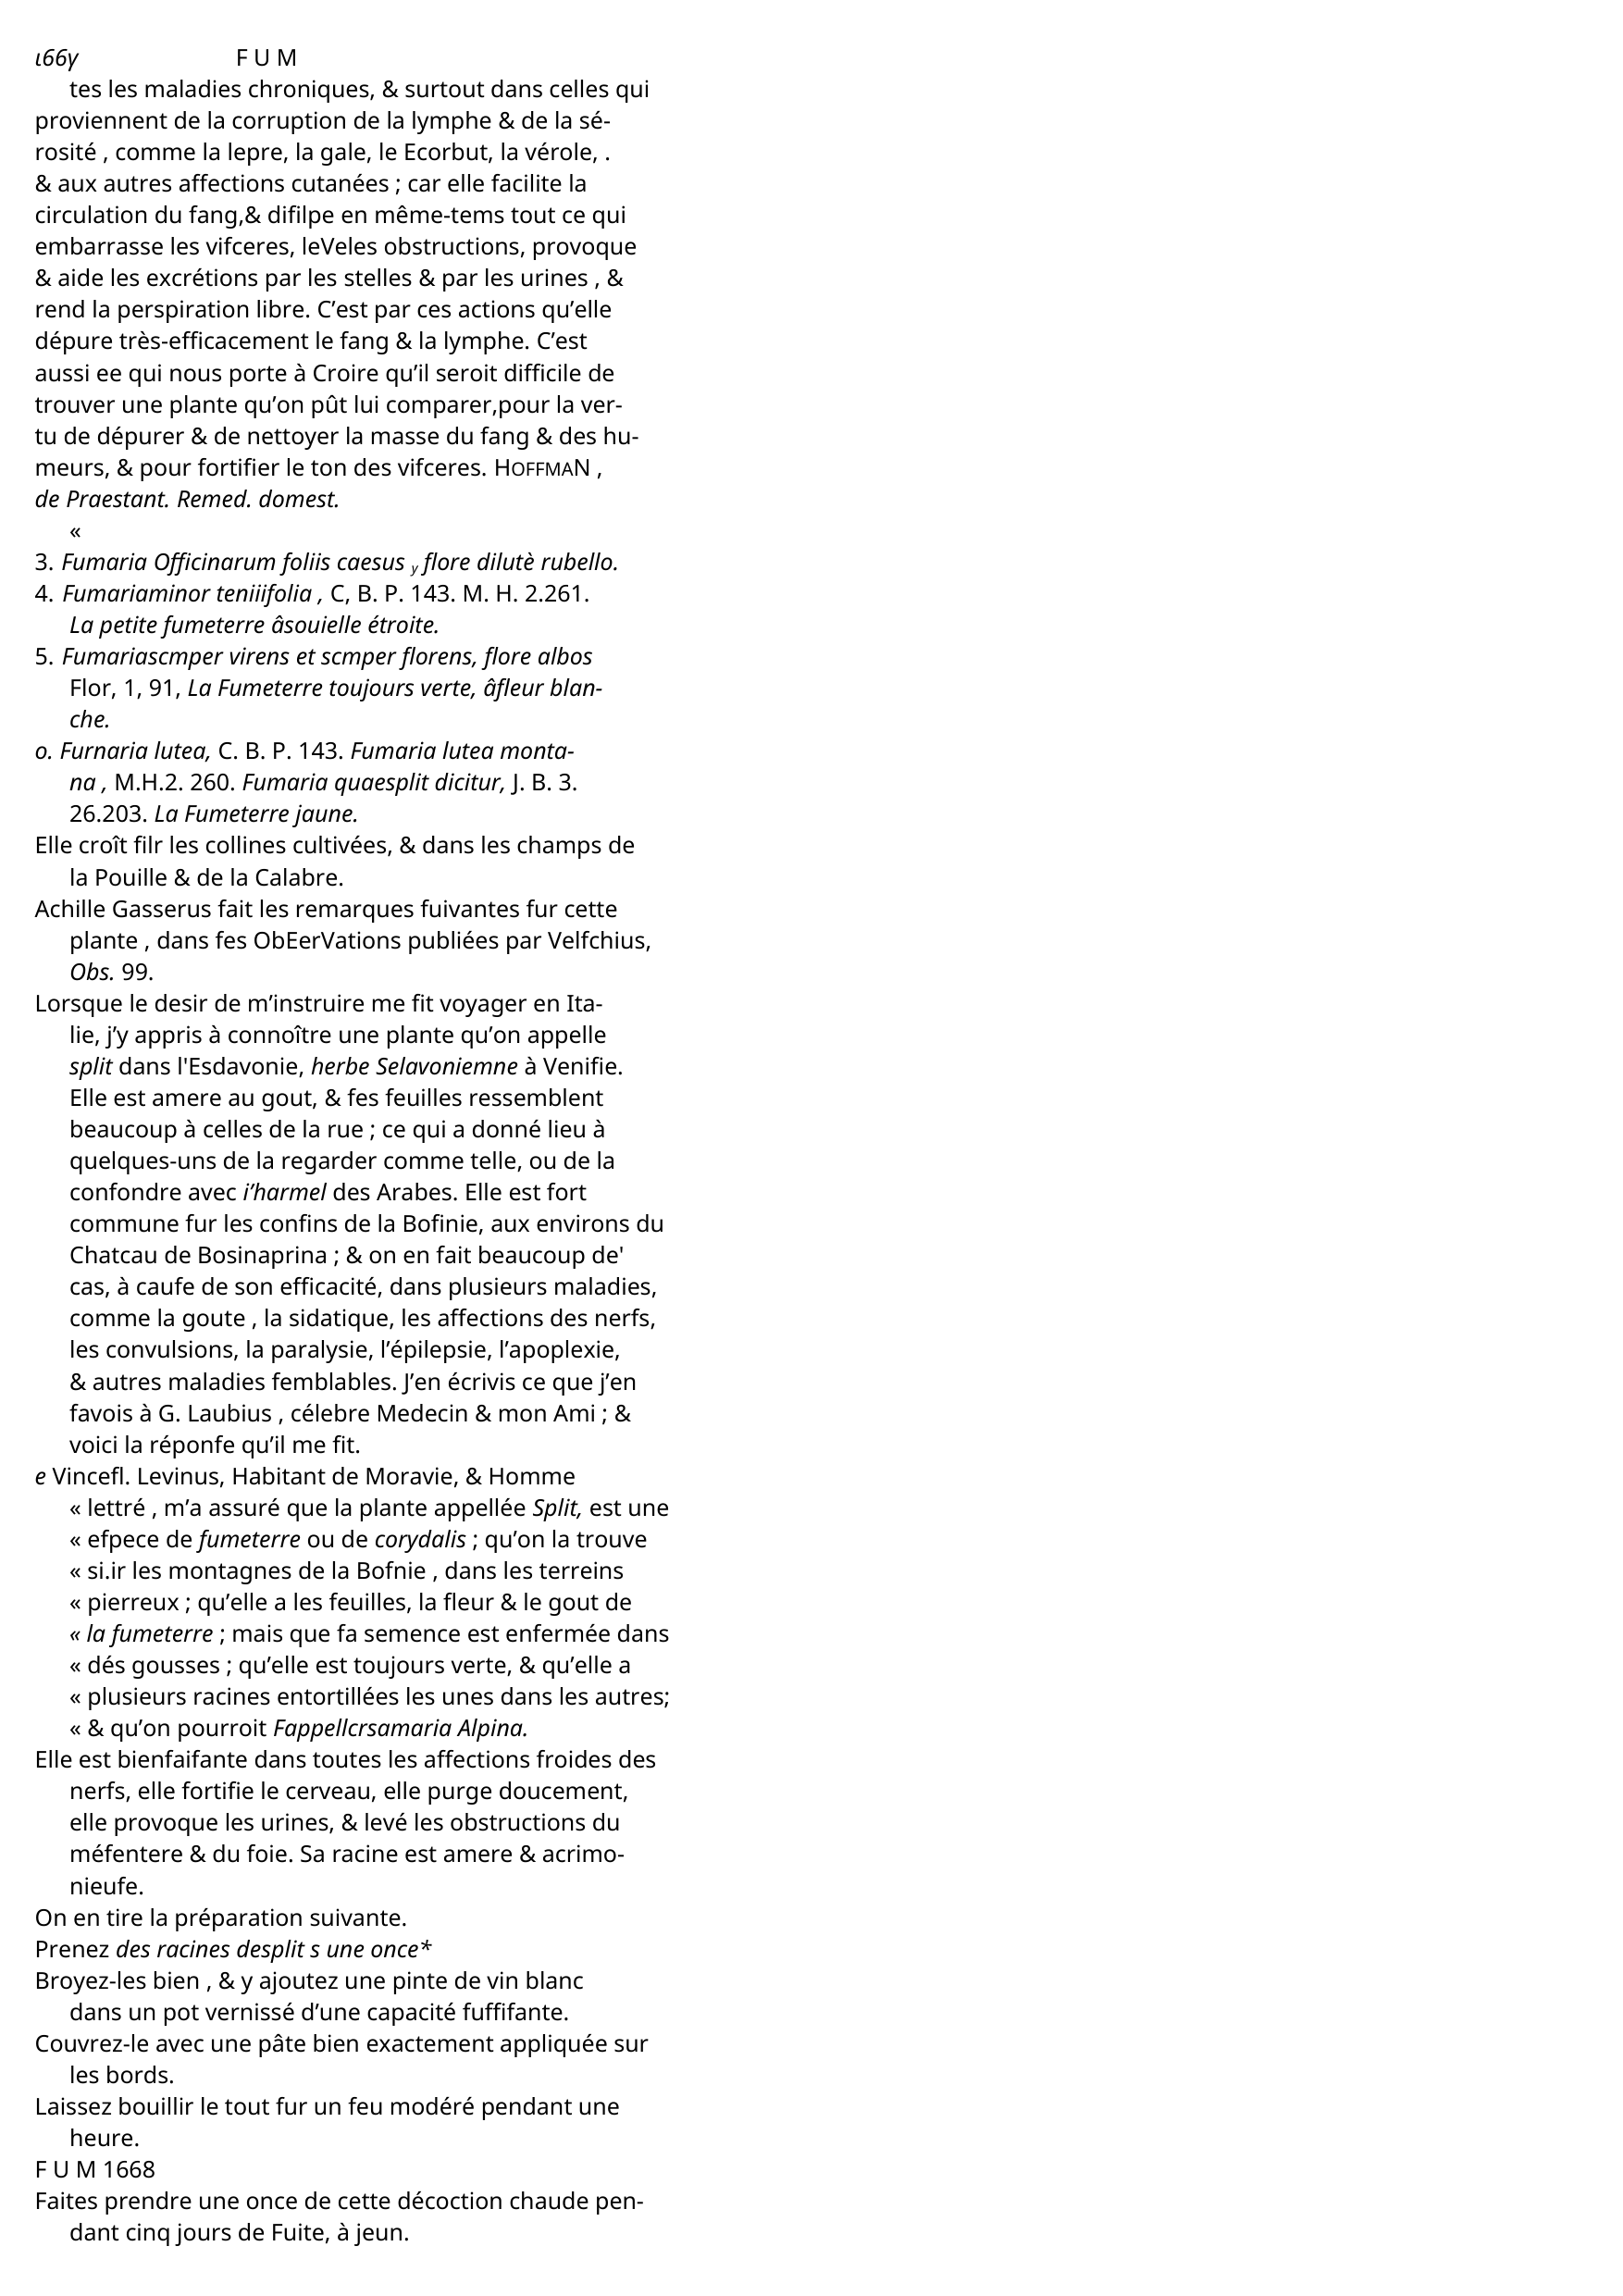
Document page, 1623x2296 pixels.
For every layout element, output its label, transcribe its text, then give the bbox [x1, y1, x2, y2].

text o. Furnaria lutea, C. B. P. 143. Fumaria lutea monta- na , Μ.Η.2. 260. Fumaria quaesplit dicitur, J. B. 3. 26.203. La Fumeterre jaune. [34, 735, 1588, 829]
text 3. Fumaria Officinarum foliis caesus y flore dilutè rubello. [34, 545, 1588, 577]
text F U M 1668 [34, 2153, 1588, 2185]
text Elle croît filr les collines cultivées, & dans les champs de la Pouille & de la Calabre. [34, 829, 1588, 892]
text 5. Fumariascmper virens et scmper florens, flore albos Flor, 1, 91, La Fumeterre toujours verte, âfleur blan- che. [34, 640, 1588, 735]
text e Vincefl. Levinus, Habitant de Moravie, & Homme « lettré , m’a assuré que la plante appellée Split, est une « efpece de fumeterre ou de corydalis ; qu’on la trouve « si.ir les montagnes de la Bofnie , dans les terreins « pierreux ; qu’elle a les feuilles, la fleur & le gout de « la fumeterre ; mais que fa semence est enfermée dans « dés gousses ; qu’elle est toujours verte, & qu’elle a « plusieurs racines entortillées les unes dans les autres; « & qu’on pourroit Fappellcrsamaria Alpina. [34, 1459, 1588, 1744]
text On en tire la préparation suivante. [34, 1901, 1588, 1932]
text ι66γ F U M [34, 41, 1588, 73]
text tes les maladies chroniques, & surtout dans celles qui proviennent de la corruption de la lymphe & de la sé- rosité , comme la lepre, la gale, le Ecorbut, la vérole, . & aux autres affections cutanées ; car elle facilite la circulation du fang,& difilpe en même-tems tout ce qui embarrasse les vifceres, leVeles obstructions, provoque & aide les excrétions par les stelles & par les urines , & rend la perspiration libre. C’est par ces actions qu’elle dépure très-efficacement le fang & la lymphe. C’est aussi ee qui nous porte à Croire qu’il seroit difficile de trouver une plante qu’on pût lui comparer,pour la ver- tu de dépurer & de nettoyer la masse du fang & des hu- meurs, & pour fortifier le ton des vifceres. HoffmaN , de Praestant. Remed. domest. [34, 73, 1588, 515]
text Couvrez-le avec une pâte bien exactement appliquée sur les bords. [34, 2028, 1588, 2091]
text Achille Gasserus fait les remarques fuivantes fur cette plante , dans fes ObEerVations publiées par Velfchius, Obs. 99. [34, 892, 1588, 987]
text Broyez-les bien , & y ajoutez une pinte de vin blanc dans un pot vernissé d’une capacité fuffifante. [34, 1964, 1588, 2028]
text Elle est bienfaifante dans toutes les affections froides des nerfs, elle fortifie le cerveau, elle purge doucement, elle provoque les urines, & levé les obstructions du méfentere & du foie. Sa racine est amere & acrimo- nieufe. [34, 1744, 1588, 1901]
text « [34, 515, 1588, 545]
text Faites prendre une once de cette décoction chaude pen- dant cinq jours de Fuite, à jeun. [34, 2185, 1588, 2248]
text Prenez des racines desplit s une once* [34, 1932, 1588, 1964]
text Laissez bouillir le tout fur un feu modéré pendant une heure. [34, 2091, 1588, 2153]
text Lorsque le desir de m’instruire me fit voyager en Ita- lie, j’y appris à connoître une plante qu’on appelle split dans l'Esdavonie, herbe Selavoniemne à Venifie. Elle est amere au gout, & fes feuilles ressemblent beaucoup à celles de la rue ; ce qui a donné lieu à quelques-uns de la regarder comme telle, ou de la confondre avec i’harmel des Arabes. Elle est fort commune fur les confins de la Bofinie, aux environs du Chatcau de Bosinaprina ; & on en fait beaucoup de' cas, à caufe de son efficacité, dans plusieurs maladies, comme la goute , la sidatique, les affections des nerfs, les convulsions, la paralysie, l’épilepsie, l’apoplexie, & autres maladies femblables. J’en écrivis ce que j’en favois à G. Laubius , célebre Medecin & mon Ami ; & voici la réponfe qu’il me fit. [34, 987, 1588, 1459]
text 4. Fumariaminor teniiifolia , C, B. P. 143. M. H. 2.261. La petite fumeterre âsouielle étroite. [34, 577, 1588, 640]
